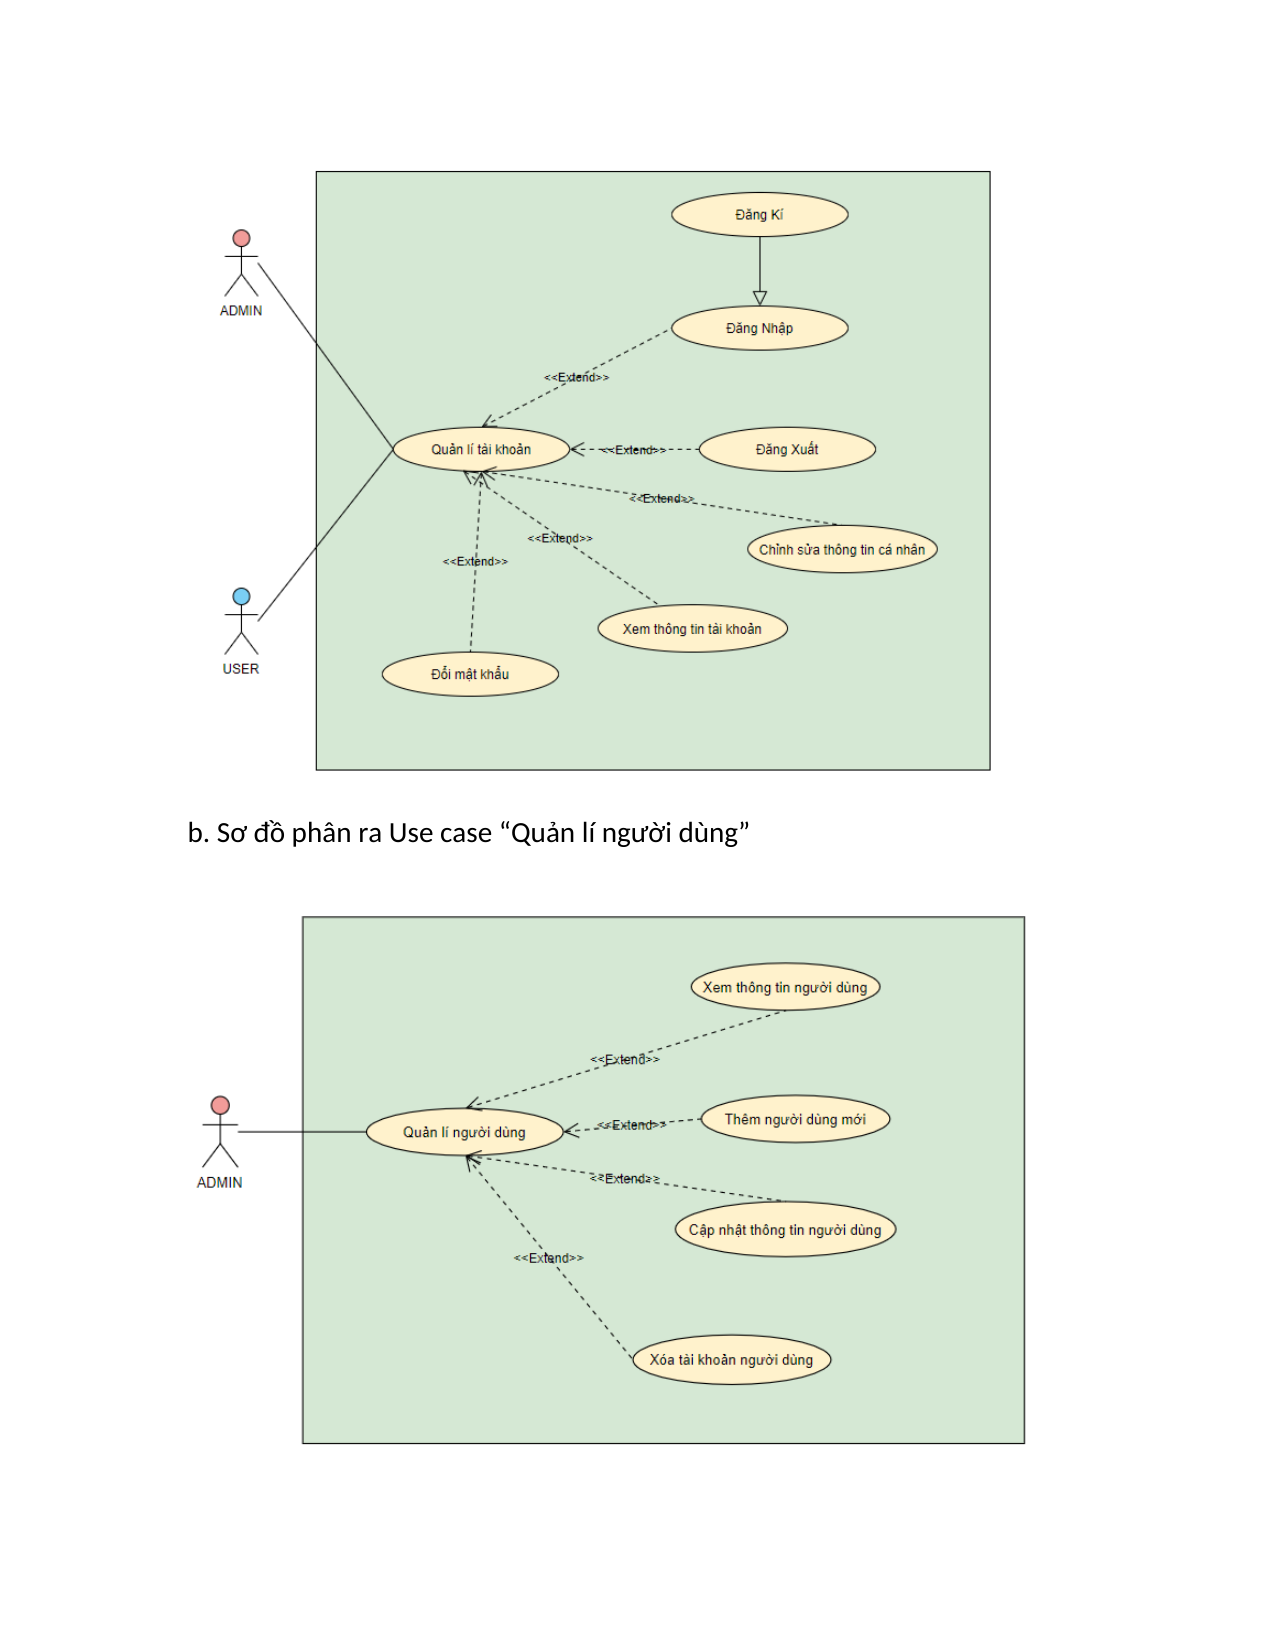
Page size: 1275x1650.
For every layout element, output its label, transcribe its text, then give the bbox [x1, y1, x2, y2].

picture [187, 150, 1016, 796]
picture [187, 869, 1066, 1486]
text b. Sơ đồ phân ra Use case “Quản lí người dùng” [187, 814, 1125, 850]
